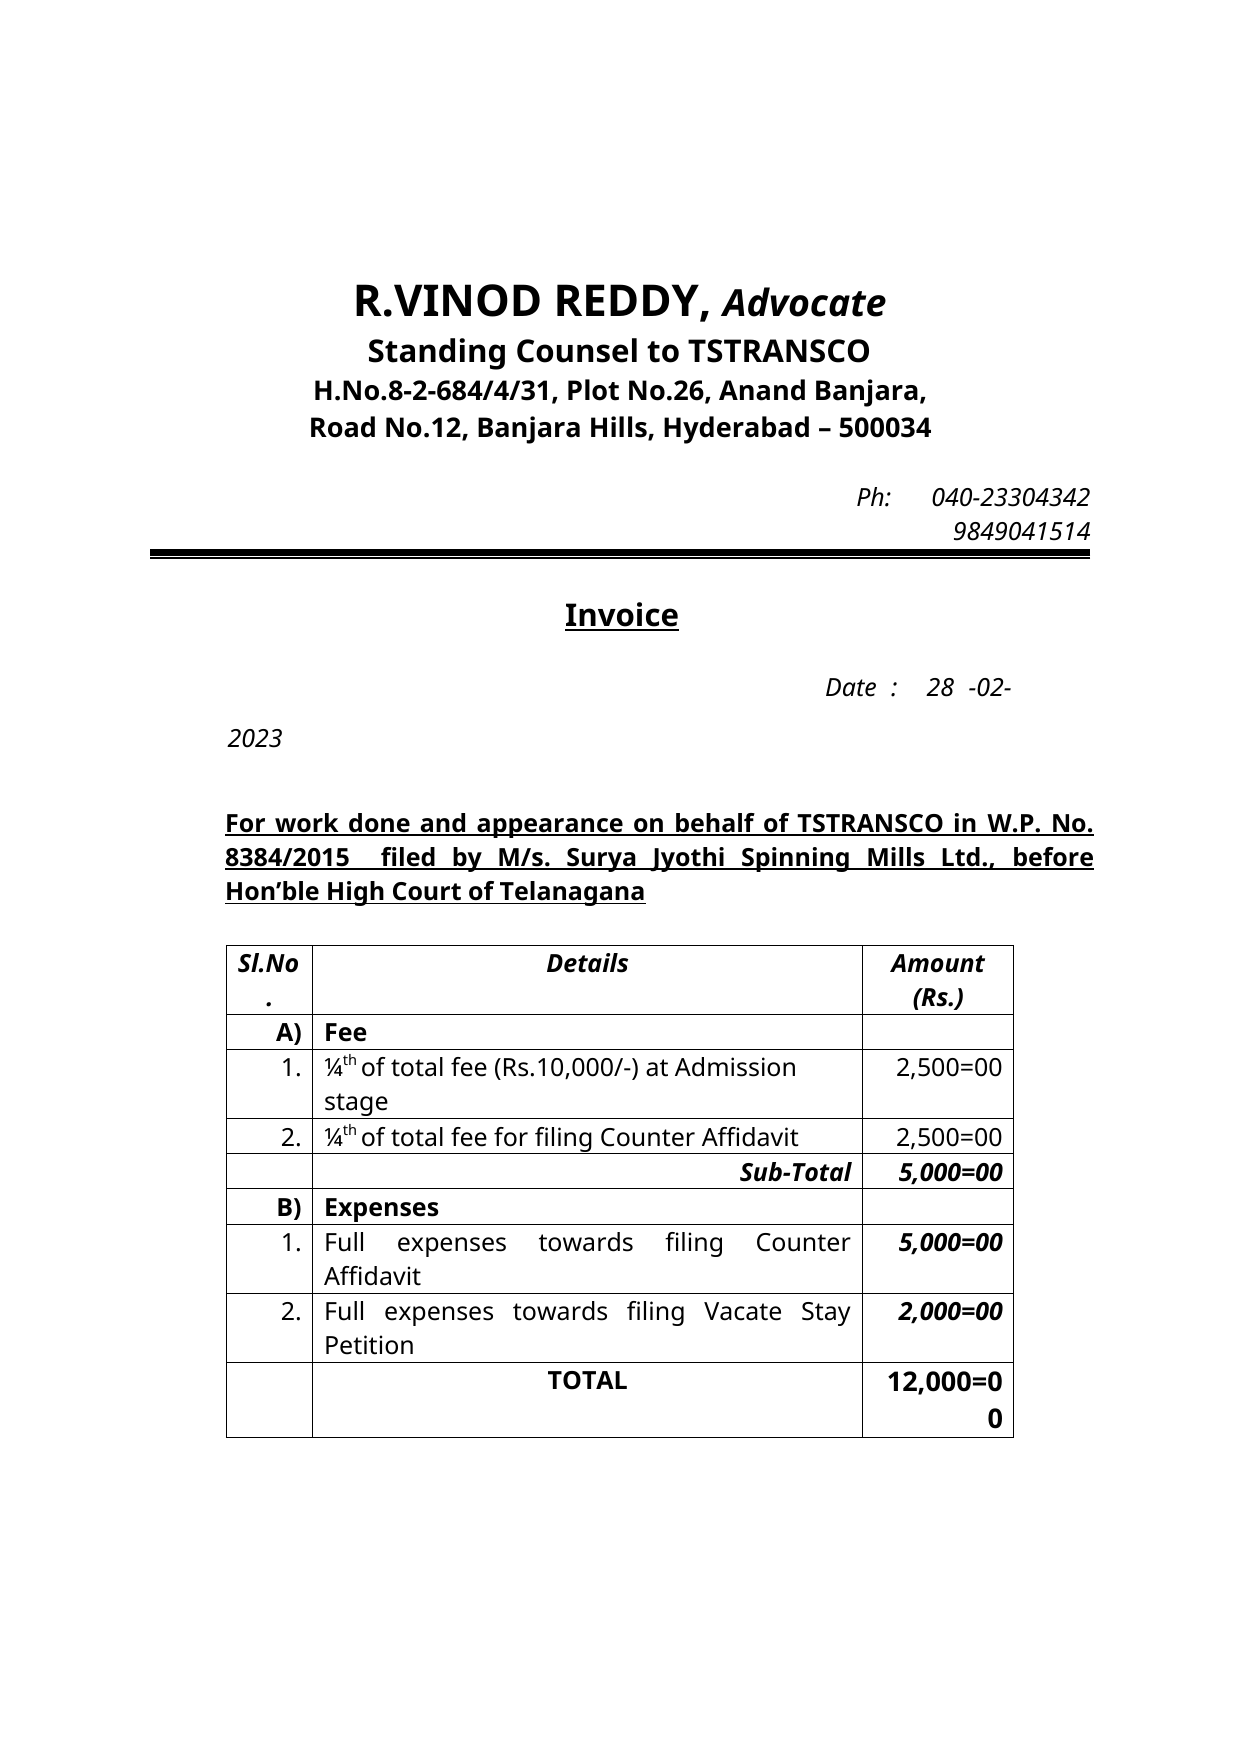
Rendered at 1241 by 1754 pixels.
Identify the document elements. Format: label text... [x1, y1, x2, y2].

table_cell [227, 1363, 312, 1437]
table_cell [863, 1015, 1013, 1049]
table_cell TOTAL [313, 1363, 862, 1437]
table_cell 2. [227, 1294, 312, 1362]
text Road No.12, Banjara Hills, Hyderabad – 500034 [150, 408, 1090, 445]
table_cell 5,000=00 [863, 1225, 1013, 1293]
table_cell B) [227, 1189, 312, 1223]
table_cell A) [227, 1015, 312, 1049]
table_header Details [313, 946, 862, 1014]
table_cell Full expenses towards filing Vacate Stay Petition [313, 1294, 862, 1362]
table_cell 2,500=00 [863, 1119, 1013, 1153]
table_cell Sub-Total [313, 1154, 862, 1188]
table_cell [227, 1154, 312, 1188]
text For work done and appearance on behalf of TSTRANSCO in W.P. No. 8384/2015 filed by M/s. Surya Jyothi Spinning Mills Ltd., before Hon’ble High Court of Telanagana [225, 836, 1094, 868]
text For work done and appearance on behalf of TSTRANSCO in W.P. No. 8384/2015 filed by M/s. Surya Jyothi Spinning Mills Ltd., before Hon’ble High Court of Telanagana [225, 870, 1094, 908]
table_cell 2,500=00 [863, 1050, 1013, 1118]
text 9849041514 [150, 513, 1090, 549]
table_cell Expenses [313, 1189, 862, 1223]
text H.No.8-2-684/4/31, Plot No.26, Anand Banjara, [150, 371, 1090, 408]
table_cell [863, 1189, 1013, 1223]
table_cell Full expenses towards filing Counter Affidavit [313, 1225, 862, 1293]
table_cell ¼th of total fee (Rs.10,000/-) at Admission stage [313, 1050, 862, 1118]
text Date : 28 -02-2023 [227, 669, 1012, 754]
text Ph: 040-23304342 [150, 479, 1090, 513]
text Invoice [150, 593, 1094, 635]
table_cell 5,000=00 [863, 1154, 1013, 1188]
table_cell 1. [227, 1225, 312, 1293]
table_cell 12,000=00 [863, 1363, 1013, 1437]
text For work done and appearance on behalf of TSTRANSCO in W.P. No. 8384/2015 filed by M/s. Surya Jyothi Spinning Mills Ltd., before Hon’ble High Court of Telanagana [225, 806, 1094, 834]
text Standing Counsel to TSTRANSCO [227, 329, 1012, 371]
table_header Amount (Rs.) [863, 946, 1013, 1014]
table_header Sl.No. [227, 946, 312, 1014]
table_cell 2. [227, 1119, 312, 1153]
table_cell ¼th of total fee for filing Counter Affidavit [313, 1119, 862, 1153]
table_cell Fee [313, 1015, 862, 1049]
text R.VINOD REDDY, Advocate [227, 269, 1012, 329]
table_cell 2,000=00 [863, 1294, 1013, 1362]
table_cell 1. [227, 1050, 312, 1118]
